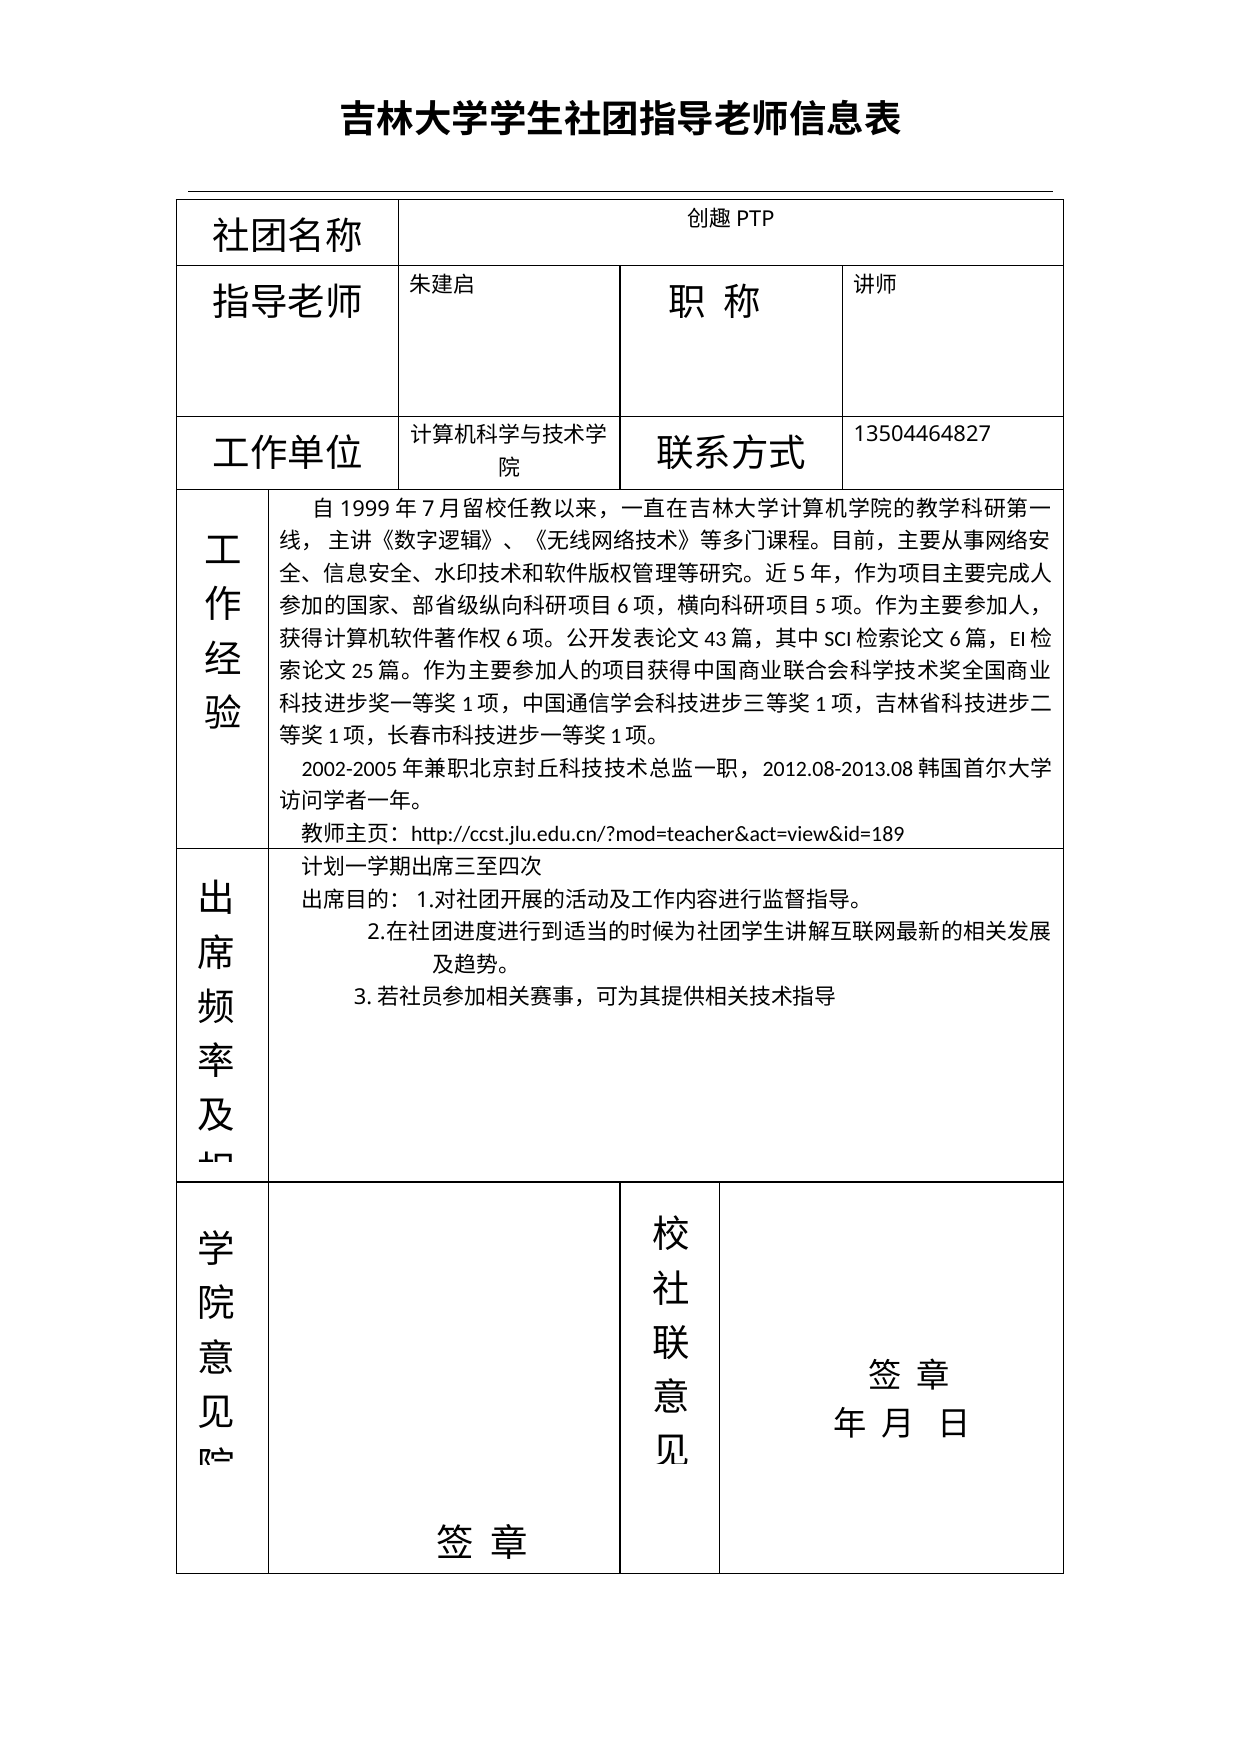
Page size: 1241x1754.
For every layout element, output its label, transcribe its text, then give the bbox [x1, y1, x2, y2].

table_cell 自1999年7月留校任教以来，一直在吉林大学计算机学院的教学科研第一线， 主讲《数字逻辑》、《无线网络技术》等多门课程。目前，主要从事网络安全、信息安全、水印技术和软件版权管理等研究。近5年，作为项目主要完成人参加的国家、部省级纵向科研项目6项，横向科研项目5项。作为主要参加人，获得计算机软件著作权6项。公开发表论文43篇，其中SCI检索论文6篇，EI检索论文25篇。作为主要参加人的项目获得中国商业联合会科学技术奖全国商业科技进步奖一等奖1项，中国通信学会科技进步三等奖1项，吉林省科技进步二等奖1项，长春市科技进步一等奖1项。 2002-2005年兼职北京封丘科技技术总监一职，2012.08-2013.08韩国首尔大学访问学者一年。 教师主页：http://ccst.jlu.edu.cn/?mod=teacher&act=view&id=189 [269, 490, 1063, 848]
table_cell 计划一学期出席三至四次 出席目的： 1.对社团开展的活动及工作内容进行监督指导。 2.在社团进度进行到适当的时候为社团学生讲解互联网最新的相关发展及趋势。 3. 若社员参加相关赛事，可为其提供相关技术指导 [269, 849, 1063, 1181]
table_cell 指导老师 [177, 266, 398, 416]
table_cell [177, 490, 268, 848]
table_cell [720, 1183, 1063, 1572]
table_cell 讲师 [843, 266, 1063, 416]
table_header 创趣PTP [399, 200, 1063, 265]
table_cell [177, 1183, 268, 1572]
table_cell 朱建启 [399, 266, 619, 416]
table_cell [177, 849, 268, 1181]
table_cell 联系方式 [621, 417, 842, 489]
table_cell 职 称 [621, 266, 842, 416]
table_header 社团名称 [177, 200, 398, 265]
table_cell [621, 1183, 719, 1572]
table_cell 工作单位 [177, 417, 398, 489]
table_cell 13504464827 [843, 417, 1063, 489]
table_cell 计算机科学与技术学院 [399, 417, 619, 489]
table_cell 签 章 年 月 日 [269, 1183, 619, 1572]
